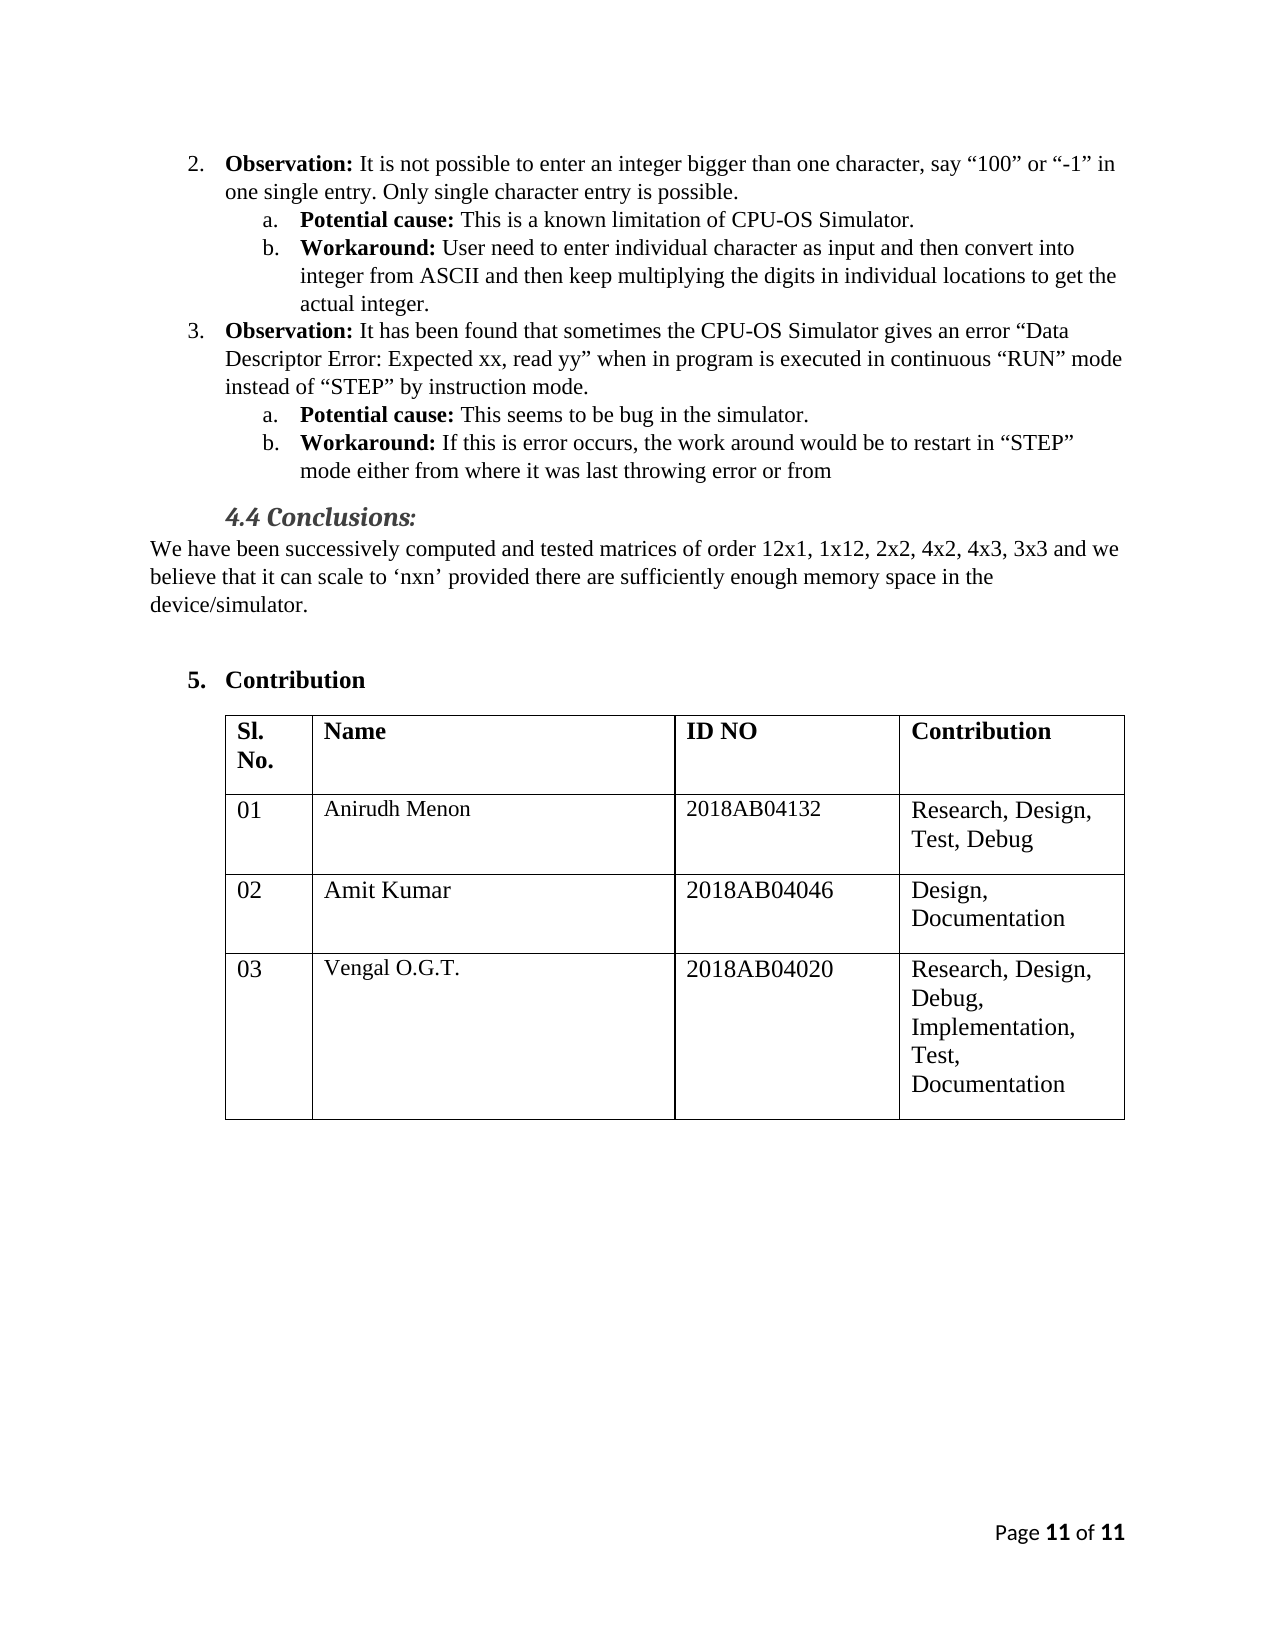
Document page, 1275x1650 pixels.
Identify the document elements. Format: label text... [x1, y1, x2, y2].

table_header ID NO [676, 716, 899, 794]
table_cell 2018AB04046 [676, 875, 899, 953]
table_cell Research, Design, Test, Debug [900, 795, 1124, 874]
table_cell 2018AB04020 [676, 954, 899, 1119]
list Observation: It has been found that sometimes the CPU-OS Simulator gives an error “Data Descriptor Error: Expected xx, read yy” when in program is executed in continuous “RUN” mode instead of “STEP” by instruction mode. [187, 317, 1125, 400]
table_cell Design, Documentation [900, 875, 1124, 953]
list Workaround: User need to enter individual character as input and then convert into integer from ASCII and then keep multiplying the digits in individual locations to get the actual integer. [262, 234, 1125, 316]
table_cell Research, Design, Debug, Implementation, Test, Documentation [900, 954, 1124, 1119]
table_cell 03 [226, 954, 312, 1119]
table_header Name [313, 716, 674, 794]
list Contribution [187, 665, 1125, 694]
list Potential cause: This is a known limitation of CPU-OS Simulator. [262, 206, 1125, 232]
table_cell 01 [226, 795, 312, 874]
table_header Contribution [900, 716, 1124, 794]
subtitle 4.4 Conclusions: [225, 502, 1125, 533]
table_cell 2018AB04132 [676, 795, 899, 874]
table_cell Anirudh Menon [313, 795, 674, 874]
text We have been successively computed and tested matrices of order 12x1, 1x12, 2x2, 4x2, 4x3, 3x3 and we believe that it can scale to ‘nxn’ provided there are sufficiently enough memory space in the device/simulator. [150, 534, 1125, 618]
table_header Sl. No. [226, 716, 312, 794]
table_cell Amit Kumar [313, 875, 674, 953]
list Workaround: If this is error occurs, the work around would be to restart in “STEP” mode either from where it was last throwing error or from [262, 429, 1125, 483]
list Potential cause: This seems to be bug in the simulator. [262, 401, 1125, 428]
table_cell Vengal O.G.T. [313, 954, 674, 1119]
list Observation: It is not possible to enter an integer bigger than one character, say “100” or “-1” in one single entry. Only single character entry is possible. [187, 150, 1125, 204]
table_cell 02 [226, 875, 312, 953]
